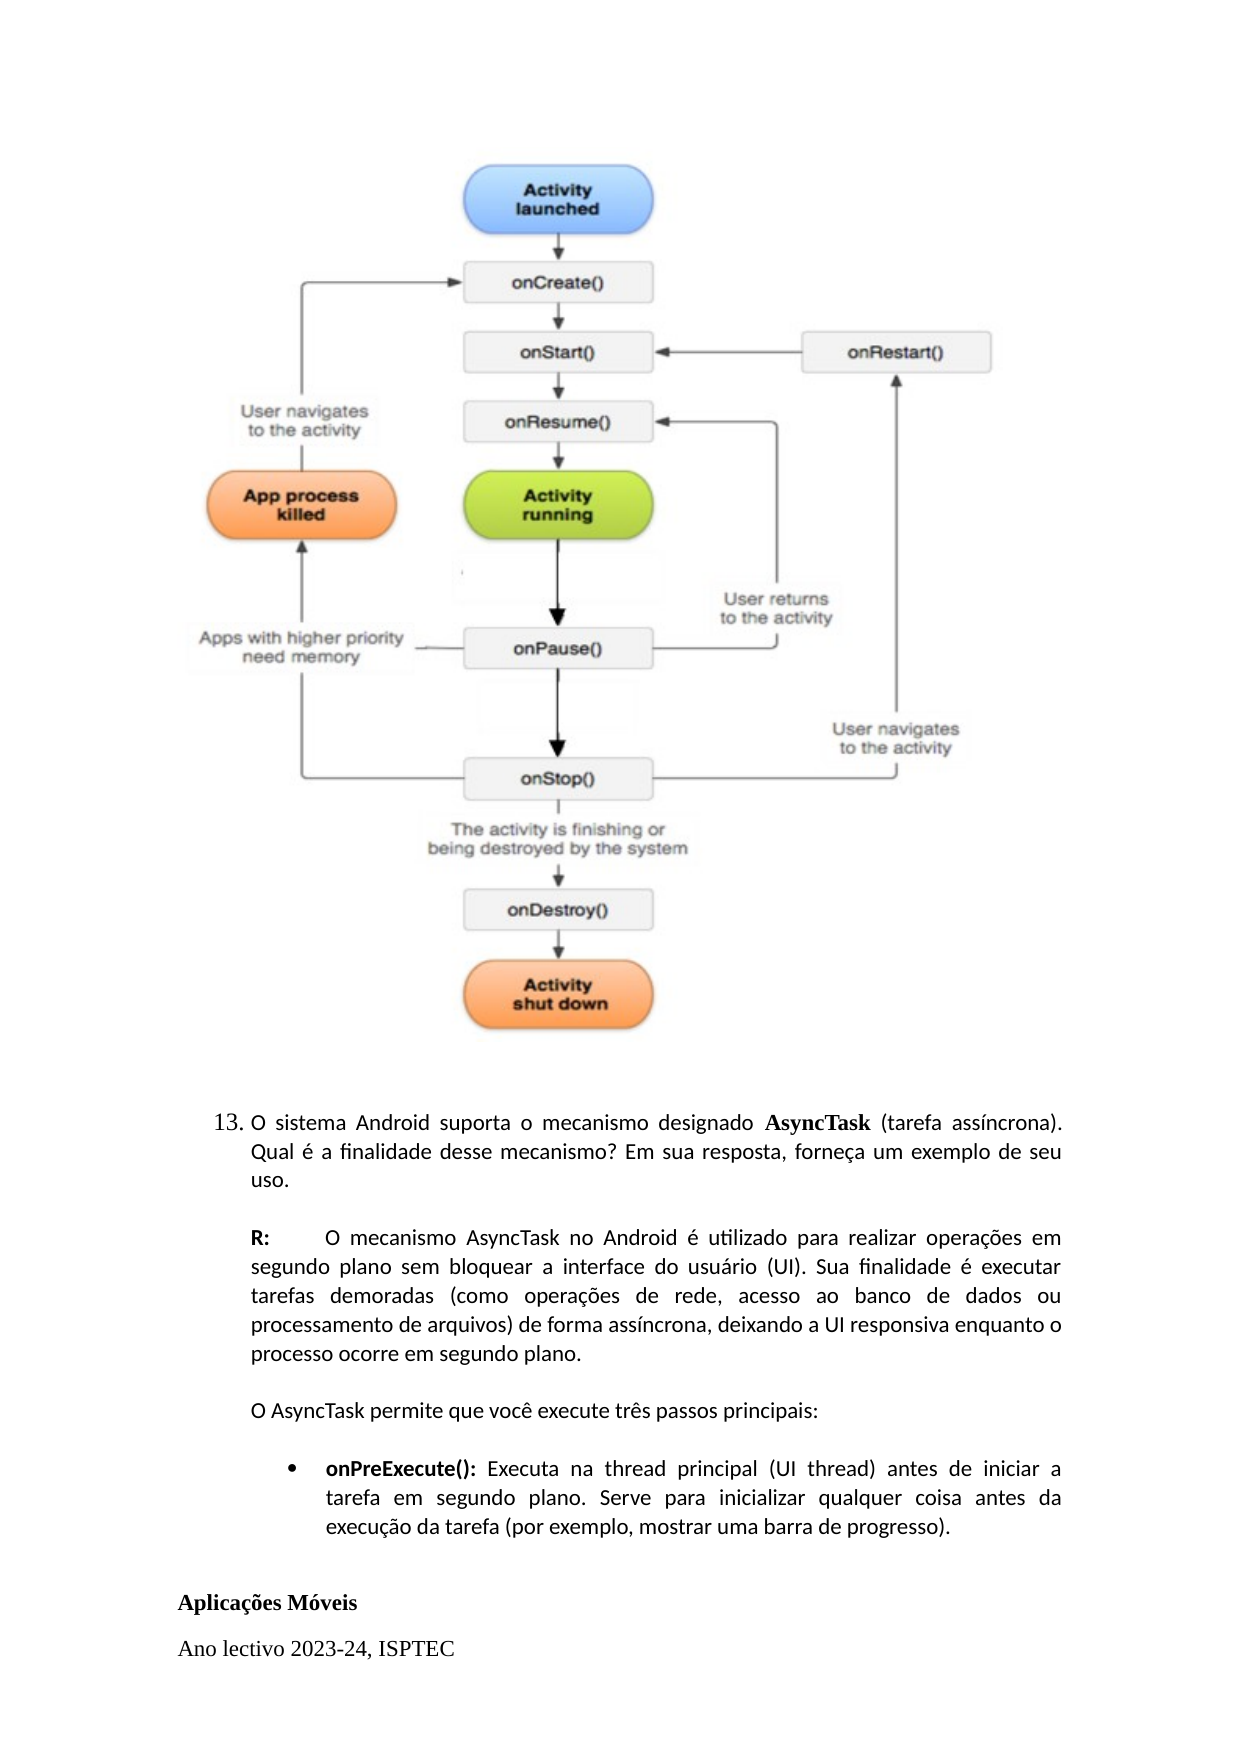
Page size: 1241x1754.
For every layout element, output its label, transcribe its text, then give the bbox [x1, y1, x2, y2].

picture [177, 147, 1006, 1042]
text R: O mecanismo AsyncTask no Android é utilizado para realizar operações em segundo plano sem bloquear a interface do usuário (UI). Sua finalidade é executar tarefas demoradas (como operações de rede, acesso ao banco de dados ou processamento de arquivos) de forma assíncrona, deixando a UI responsiva enquanto o processo ocorre em segundo plano. [251, 1223, 1063, 1367]
list O sistema Android suporta o mecanismo designado AsyncTask (tarefa assíncrona). Qual é a finalidade desse mecanismo? Em sua resposta, forneça um exemplo de seu uso. [213, 1107, 1063, 1194]
list onPreExecute(): Executa na thread principal (UI thread) antes de iniciar a tarefa em segundo plano. Serve para inicializar qualquer coisa antes da execução da tarefa (por exemplo, mostrar uma barra de progresso). [288, 1454, 1063, 1540]
text O AsyncTask permite que você execute três passos principais: [251, 1396, 1063, 1424]
